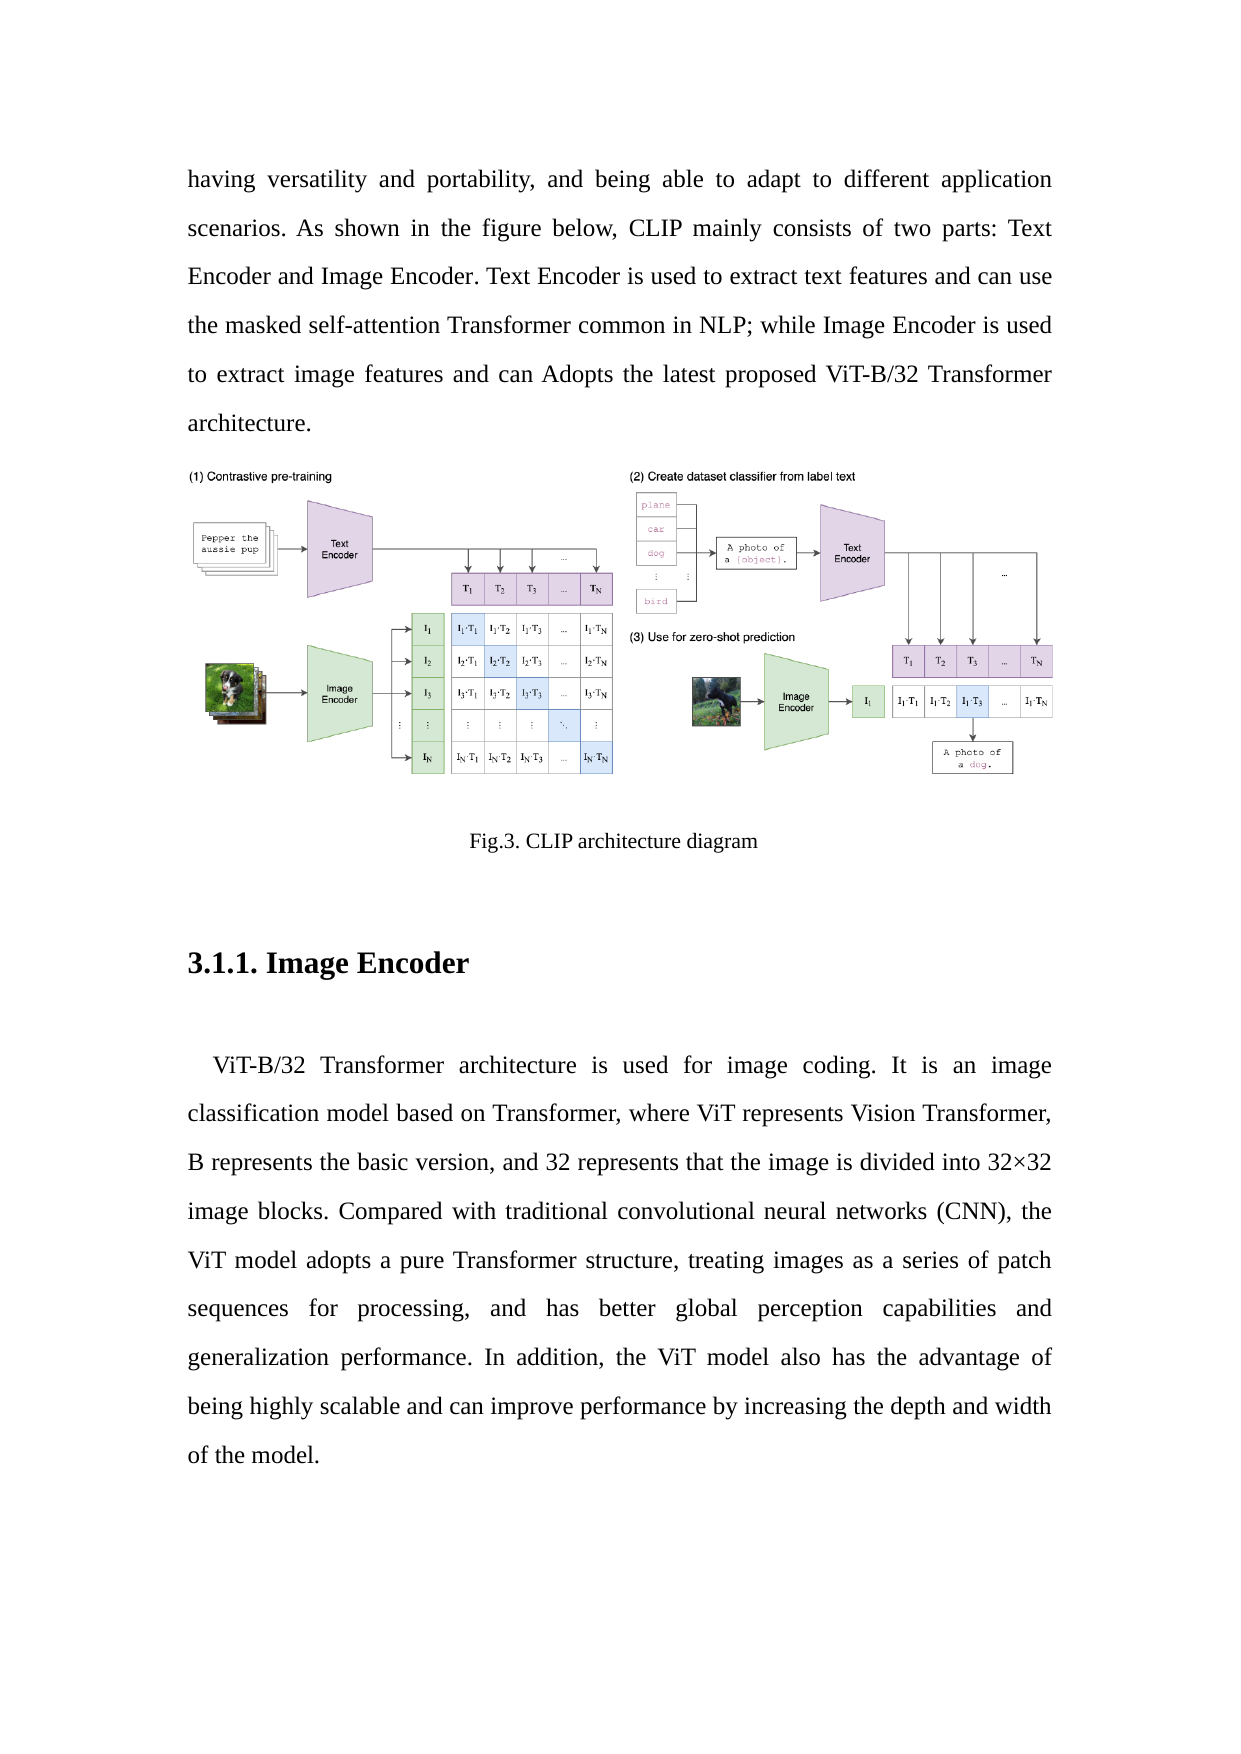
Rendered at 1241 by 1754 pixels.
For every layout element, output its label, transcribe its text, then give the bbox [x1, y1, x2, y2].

subtitle 3.1.1. Image Encoder [187, 929, 1053, 994]
picture [187, 468, 1053, 774]
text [187, 162, 1053, 438]
text ViT-B/32 Transformer architecture is used for image coding. It is an image classification model based on Transformer, where ViT represents Vision Transformer, B represents the basic version, and 32 represents that the image is divided into 32×32 image blocks. Compared with traditional convolutional neural networks (CNN), the ViT model adopts a pure Transformer structure, treating images as a series of patch sequences for processing, and has better global perception capabilities and generalization performance. In addition, the ViT model also has the advantage of being highly scalable and can improve performance by increasing the depth and width of the model. [187, 1048, 1053, 1470]
